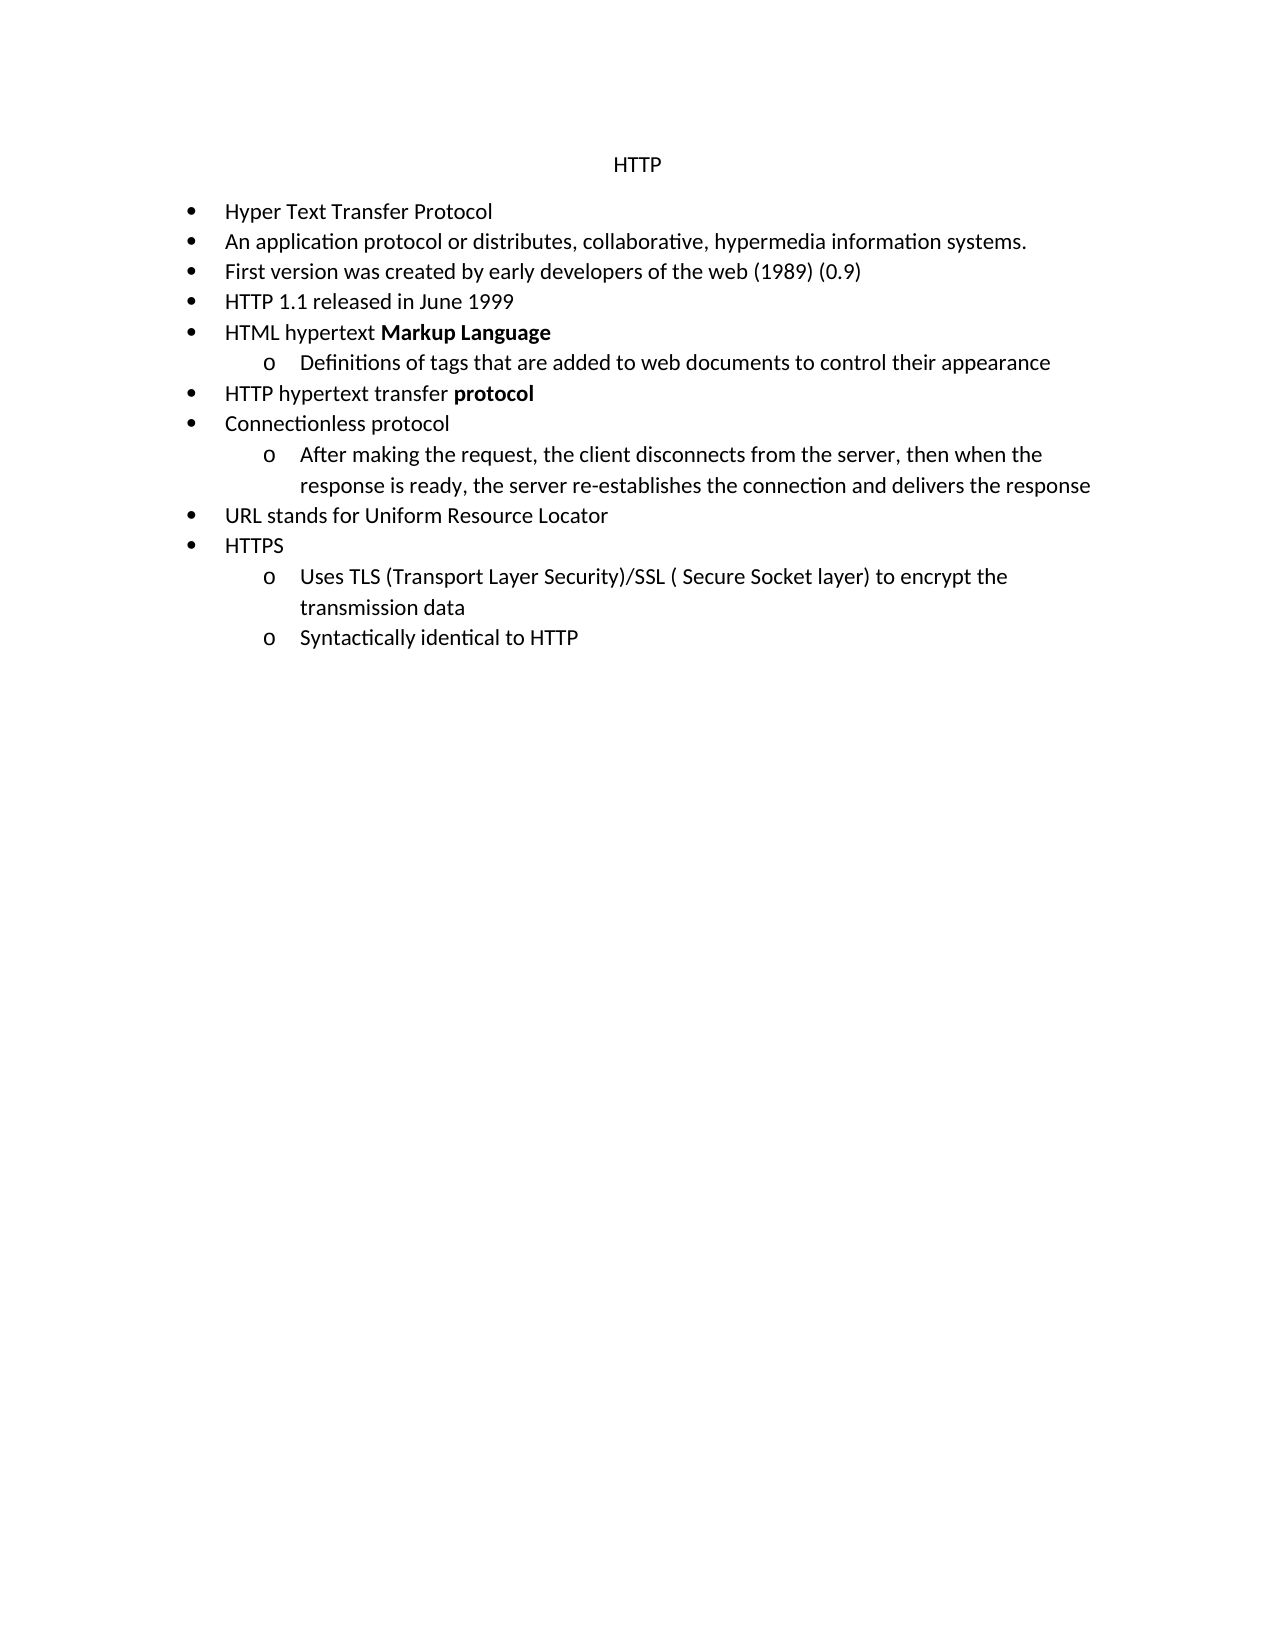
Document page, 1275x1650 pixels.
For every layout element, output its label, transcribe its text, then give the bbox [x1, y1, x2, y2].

list Connectionless protocol [187, 409, 1125, 438]
list HTTPS [187, 532, 1125, 559]
list An application protocol or distributes, collaborative, hypermedia information systems. [187, 227, 1125, 255]
list HTTP 1.1 released in June 1999 [187, 287, 1125, 316]
list First version was created by early developers of the web (1989) (0.9) [187, 257, 1125, 285]
list HTTP hypertext transfer protocol [187, 379, 1125, 407]
list Definitions of tags that are added to web documents to control their appearance [262, 348, 1125, 377]
list URL stands for Uniform Resource Locator [187, 501, 1125, 529]
list Syntactically identical to HTTP [262, 623, 1125, 652]
text HTTP [150, 150, 1125, 178]
list Hyper Text Transfer Protocol [187, 197, 1125, 225]
list After making the request, the client disconnects from the server, then when the response is ready, the server re-establishes the connection and delivers the response [262, 440, 1125, 499]
list Uses TLS (Transport Layer Security)/SSL ( Secure Socket layer) to encrypt the transmission data [262, 562, 1125, 621]
list HTML hypertext Markup Language [187, 318, 1125, 346]
